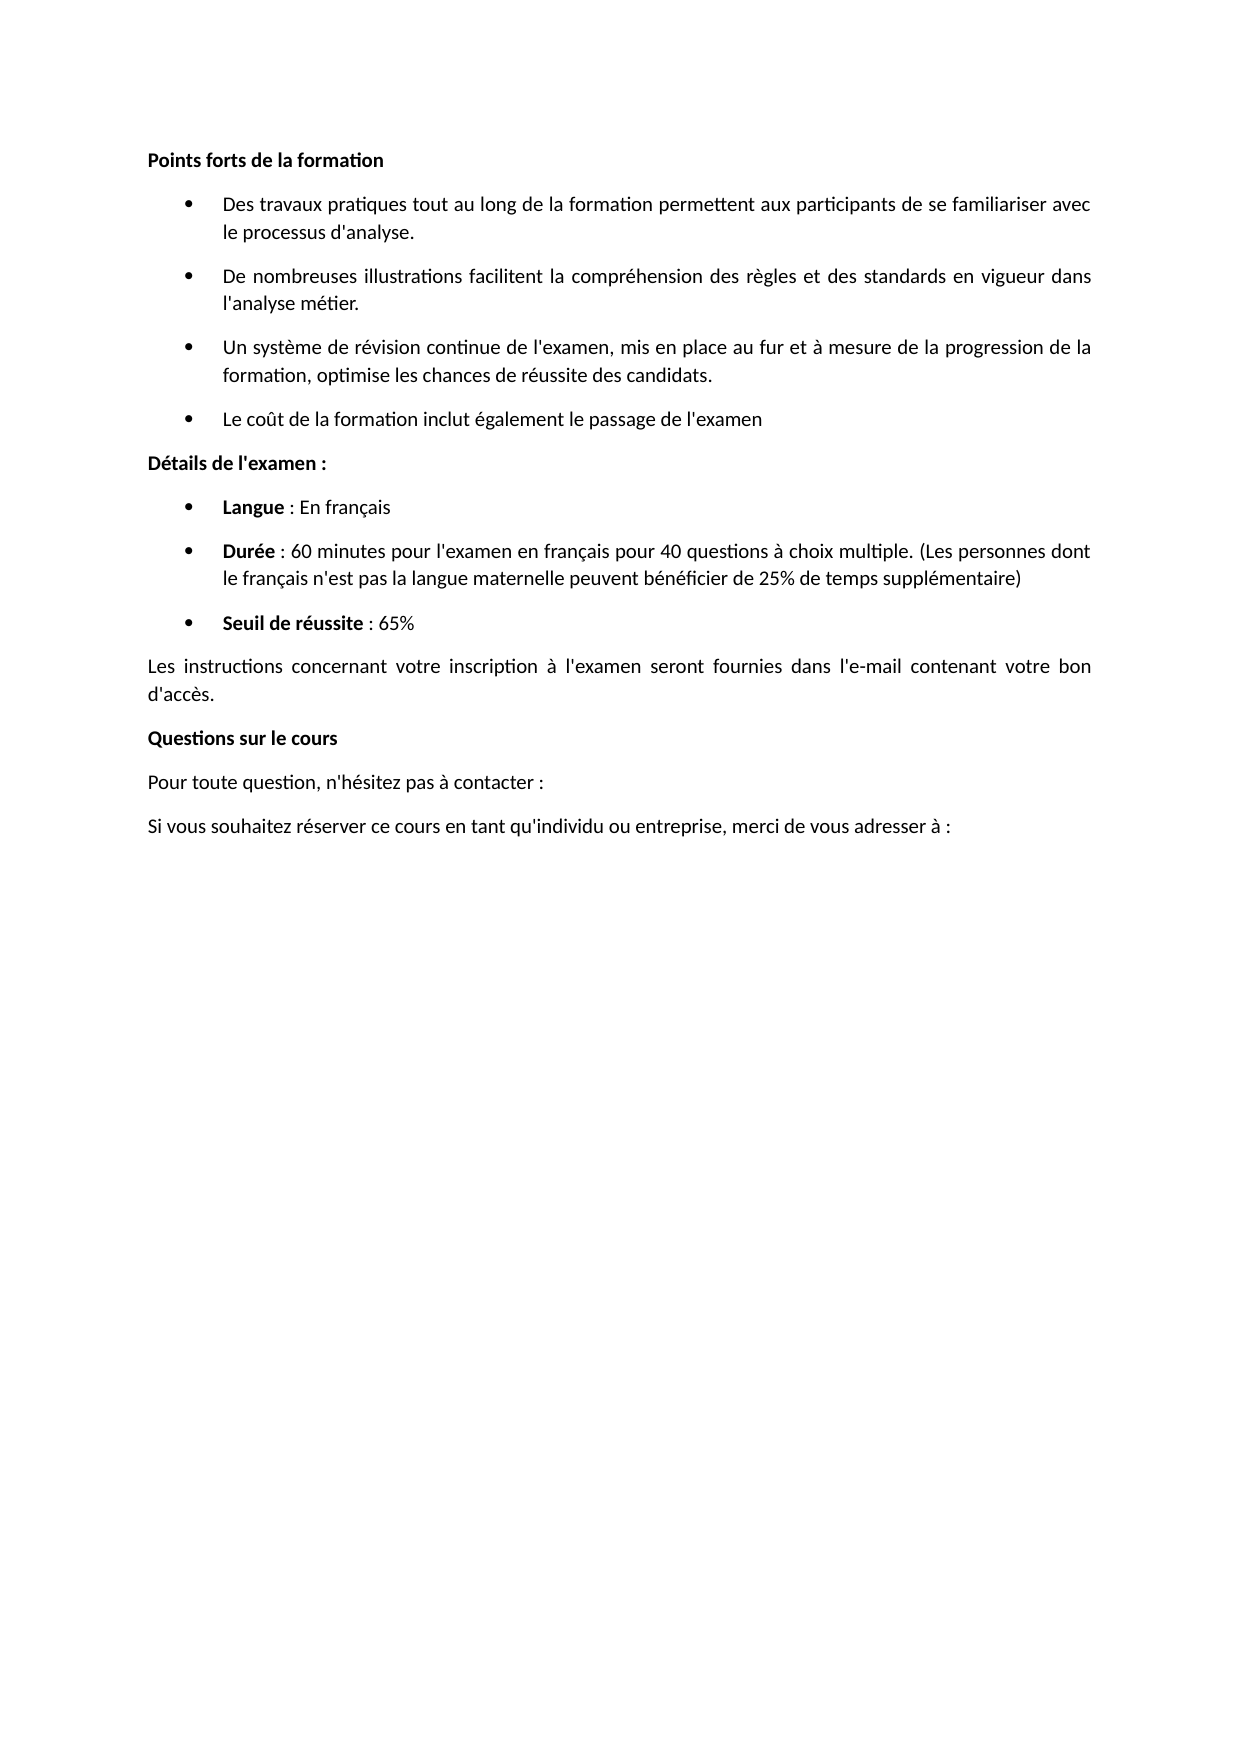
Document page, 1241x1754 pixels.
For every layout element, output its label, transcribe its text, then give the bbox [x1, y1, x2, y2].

text Si vous souhaitez réserver ce cours en tant qu'individu ou entreprise, merci de vous adresser à : [148, 813, 1093, 839]
list De nombreuses illustrations facilitent la compréhension des règles et des standards en vigueur dans l'analyse métier. [185, 263, 1093, 316]
text Détails de l'examen : [148, 450, 1093, 476]
text Points forts de la formation [148, 148, 1093, 173]
list Seuil de réussite : 65% [185, 610, 1093, 635]
list Durée : 60 minutes pour l'examen en français pour 40 questions à choix multiple. (Les personnes dont le français n'est pas la langue maternelle peuvent bénéficier de 25% de temps supplémentaire) [185, 538, 1093, 591]
text Les instructions concernant votre inscription à l'examen seront fournies dans l'e-mail contenant votre bon d'accès. [148, 654, 1093, 707]
list Des travaux pratiques tout au long de la formation permettent aux participants de se familiariser avec le processus d'analyse. [185, 192, 1093, 244]
text Questions sur le cours [148, 725, 1093, 751]
text Pour toute question, n'hésitez pas à contacter : [148, 769, 1093, 795]
list Langue : En français [185, 494, 1093, 519]
list Un système de révision continue de l'examen, mis en place au fur et à mesure de la progression de la formation, optimise les chances de réussite des candidats. [185, 334, 1093, 387]
list Le coût de la formation inclut également le passage de l'examen [185, 406, 1093, 431]
